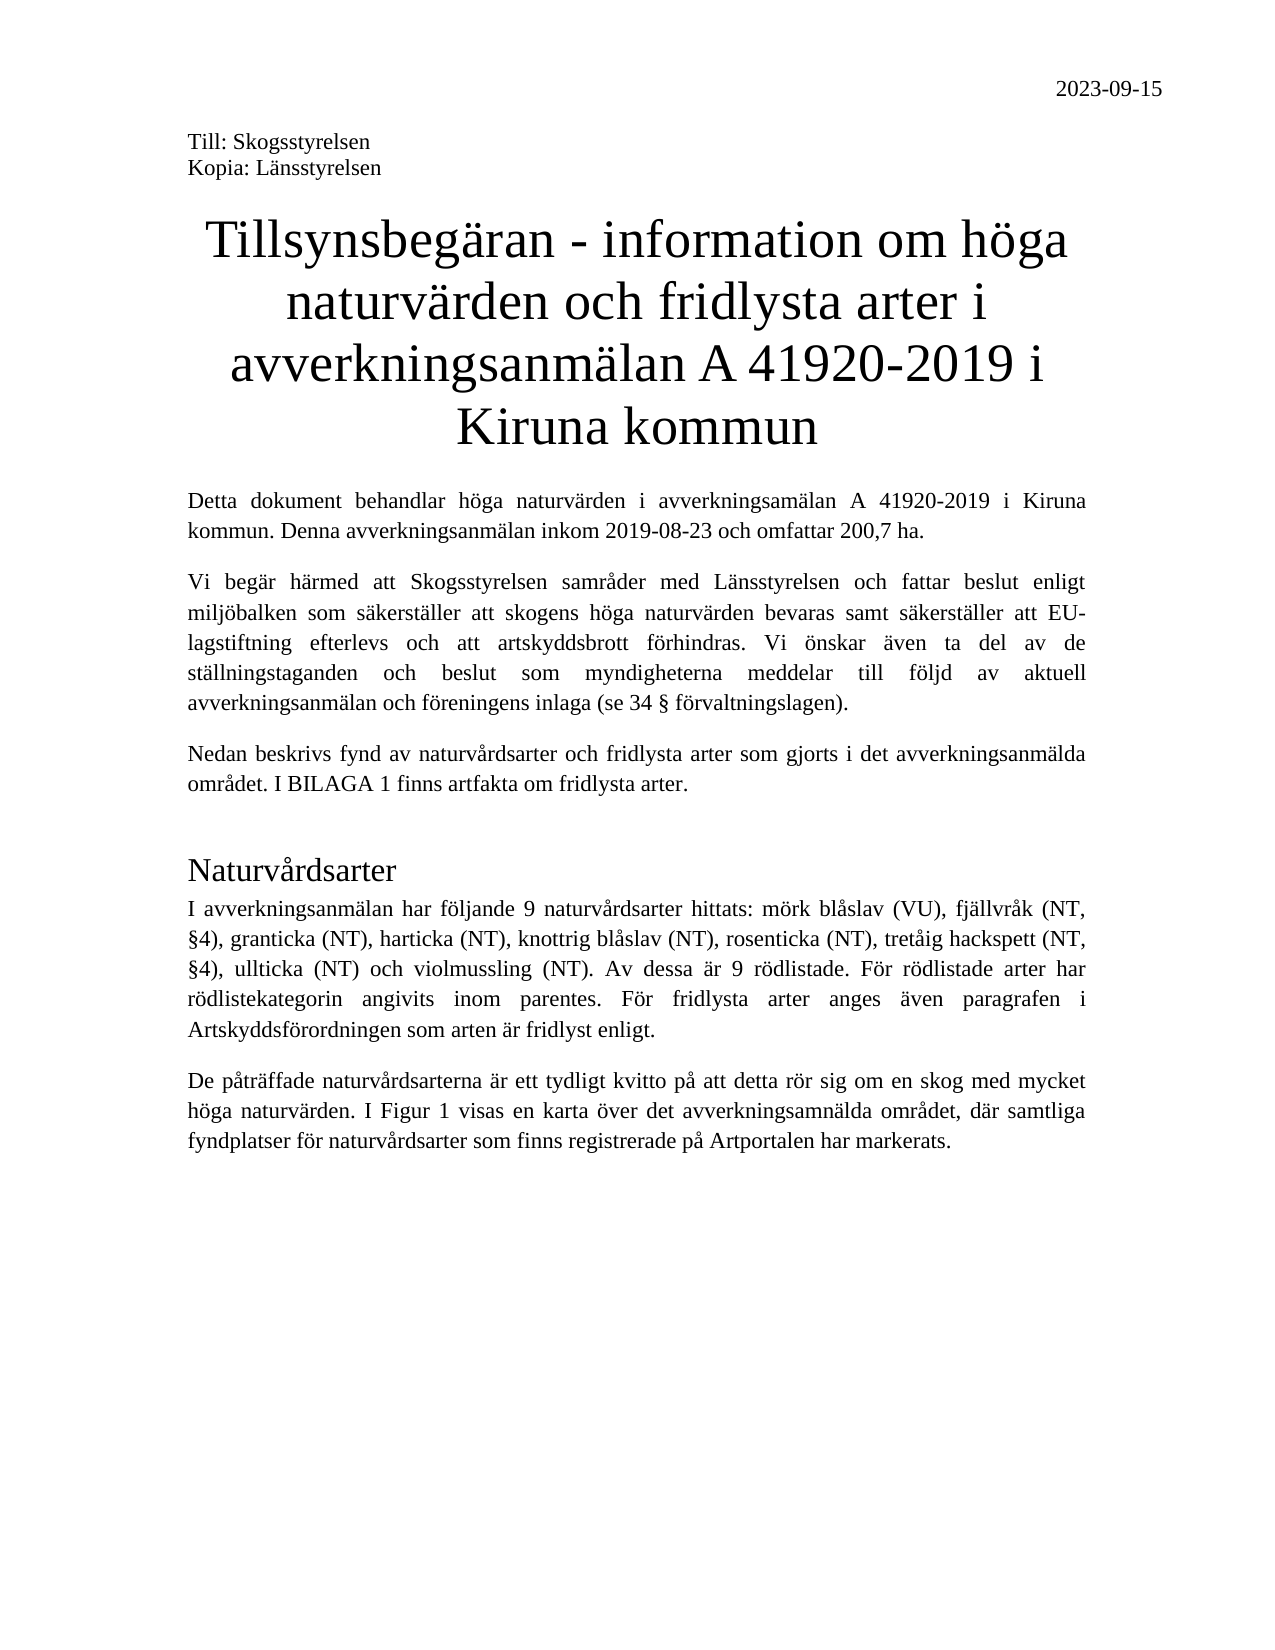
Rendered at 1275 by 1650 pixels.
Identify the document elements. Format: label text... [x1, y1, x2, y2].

title Tillsynsbegäran - information om höga naturvärden och fridlysta arter i avverkningsanmälan A 41920-2019 i Kiruna kommun [187, 207, 1087, 456]
subtitle Naturvårdsarter [187, 851, 1087, 889]
text Vi begär härmed att Skogsstyrelsen samråder med Länsstyrelsen och fattar beslut enligt miljöbalken som säkerställer att skogens höga naturvärden bevaras samt säkerställer att EU-lagstiftning efterlevs och att artskyddsbrott förhindras. Vi önskar även ta del av de ställningstaganden och beslut som myndigheterna meddelar till följd av aktuell avverkningsanmälan och föreningens inlaga (se 34 § förvaltningslagen). [187, 568, 1087, 716]
text I avverkningsanmälan har följande 9 naturvårdsarter hittats: mörk blåslav (VU), fjällvråk (NT, §4), granticka (NT), harticka (NT), knottrig blåslav (NT), rosenticka (NT), tretåig hackspett (NT, §4), ullticka (NT) och violmussling (NT). Av dessa är 9 rödlistade. För rödlistade arter har rödlistekategorin angivits inom parentes. För fridlysta arter anges även paragrafen i Artskyddsförordningen som arten är fridlyst enligt. [187, 895, 1087, 1042]
text Nedan beskrivs fynd av naturvårdsarter och fridlysta arter som gjorts i det avverkningsanmälda området. I BILAGA 1 finns artfakta om fridlysta arter. [187, 740, 1087, 797]
text Detta dokument behandlar höga naturvärden i avverkningsamälan A 41920-2019 i Kiruna kommun. Denna avverkningsanmälan inkom 2019-08-23 och omfattar 200,7 ha. [187, 487, 1087, 544]
text De påträffade naturvårdsarterna är ett tydligt kvitto på att detta rör sig om en skog med mycket höga naturvärden. I Figur 1 visas en karta över det avverkningsamnälda området, där samtliga fyndplatser för naturvårdsarter som finns registrerade på Artportalen har markerats. [187, 1067, 1087, 1153]
